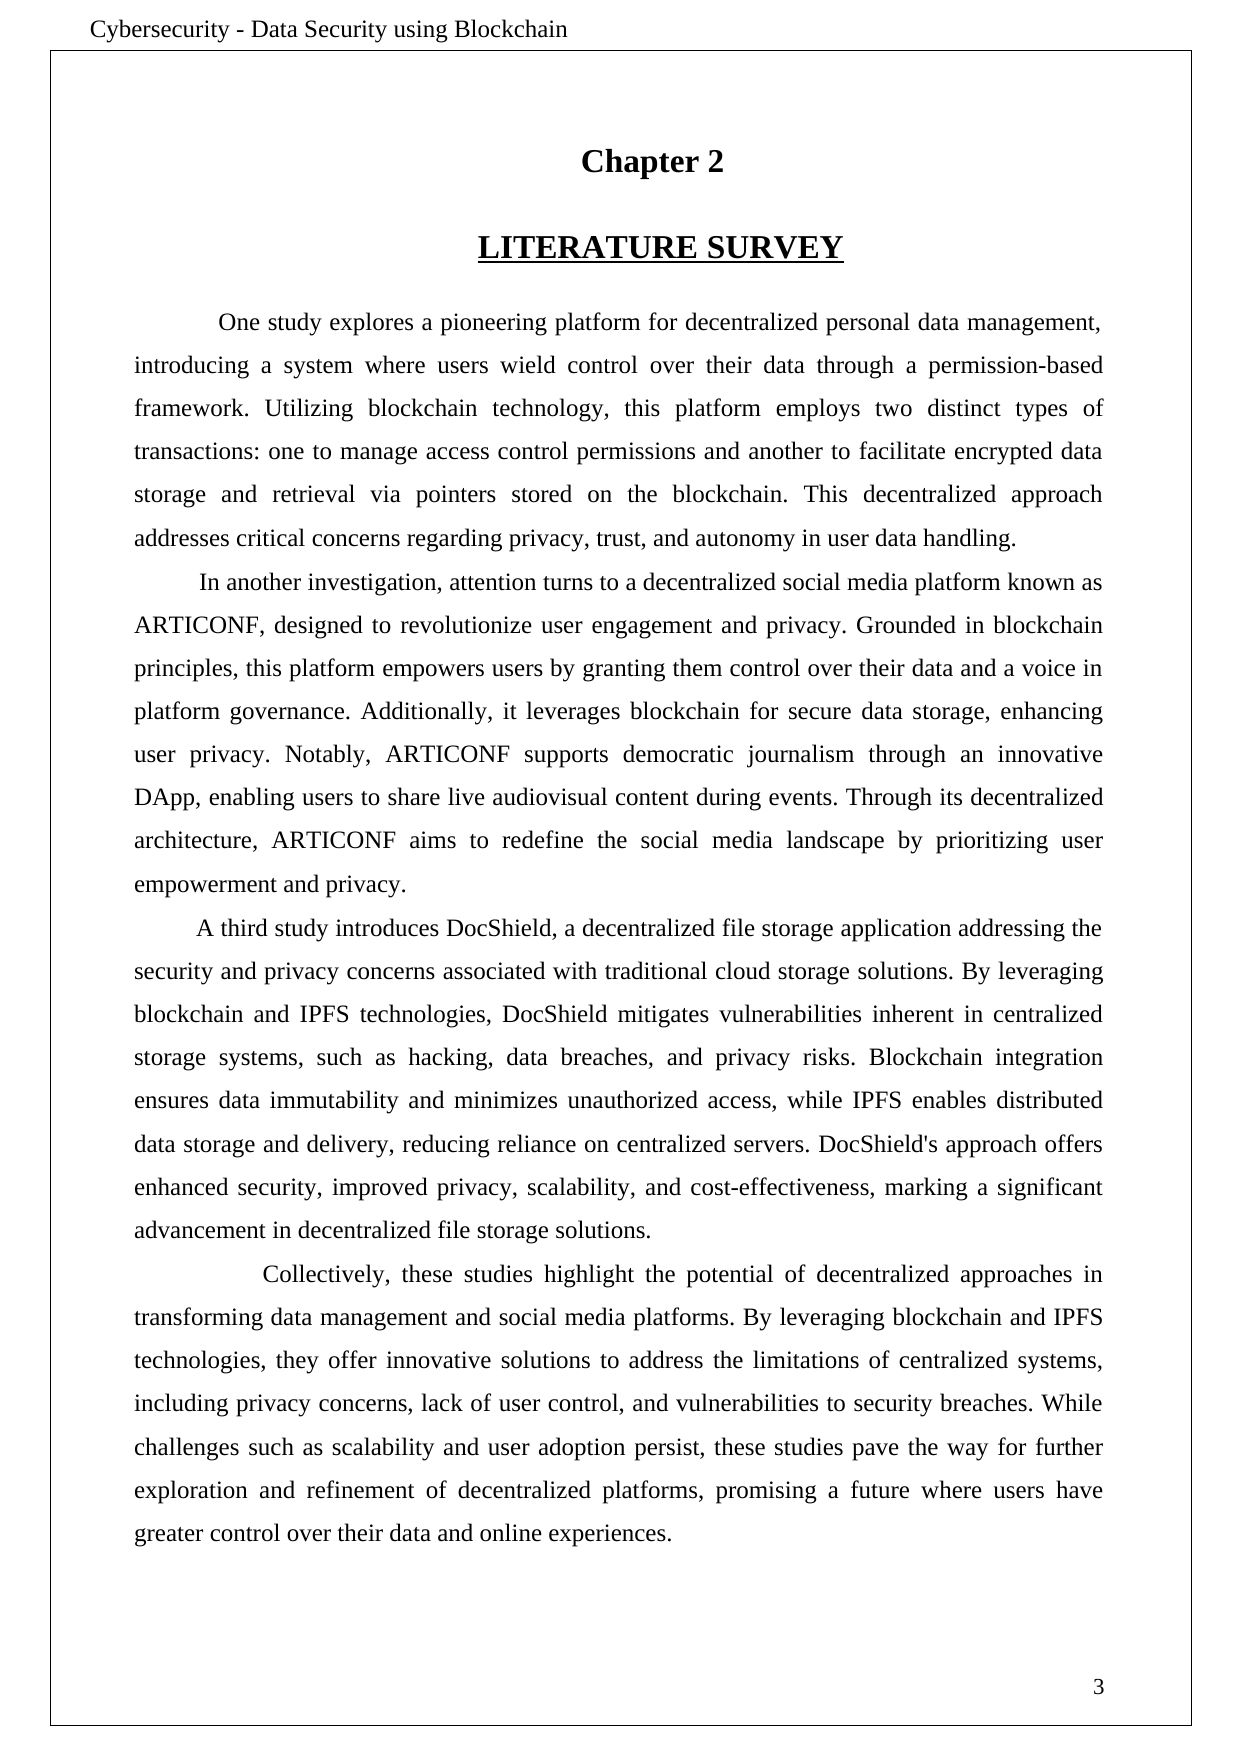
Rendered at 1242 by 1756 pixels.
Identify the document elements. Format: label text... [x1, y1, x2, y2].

text Collectively, these studies highlight the potential of decentralized approaches in transforming data management and social media platforms. By leveraging blockchain and IPFS technologies, they offer innovative solutions to address the limitations of centralized systems, including privacy concerns, lack of user control, and vulnerabilities to security breaches. While challenges such as scalability and user adoption persist, these studies pave the way for further exploration and refinement of decentralized platforms, promising a future where users have greater control over their data and online experiences. [89, 1259, 1104, 1547]
text One study explores a pioneering platform for decentralized personal data management, introducing a system where users wield control over their data through a permission-based framework. Utilizing blockchain technology, this platform employs two distinct types of transactions: one to manage access control permissions and another to facilitate encrypted data storage and retrieval via pointers stored on the blockchain. This decentralized approach addresses critical concerns regarding privacy, trust, and autonomy in user data handling. [89, 307, 1104, 551]
subtitle LITERATURE SURVEY [89, 228, 935, 266]
text In another investigation, attention turns to a decentralized social media platform known as ARTICONF, designed to revolutionize user engagement and privacy. Grounded in blockchain principles, this platform empowers users by granting them control over their data and a voice in platform governance. Additionally, it leverages blockchain for secure data storage, enhancing user privacy. Notably, ARTICONF supports democratic journalism through an innovative DApp, enabling users to share live audiovisual content during events. Through its decentralized architecture, ARTICONF aims to redefine the social media landscape by prioritizing user empowerment and privacy. [89, 567, 1104, 897]
text A third study introduces DocShield, a decentralized file storage application addressing the security and privacy concerns associated with traditional cloud storage solutions. By leveraging blockchain and IPFS technologies, DocShield mitigates vulnerabilities inherent in centralized storage systems, such as hacking, data breaches, and privacy risks. Blockchain integration ensures data immutability and minimizes unauthorized access, while IPFS enables distributed data storage and delivery, reducing reliance on centralized servers. DocShield's approach offers enhanced security, improved privacy, scalability, and cost-effectiveness, marking a significant advancement in decentralized file storage solutions. [89, 913, 1104, 1244]
subtitle Chapter 2 [472, 141, 935, 180]
